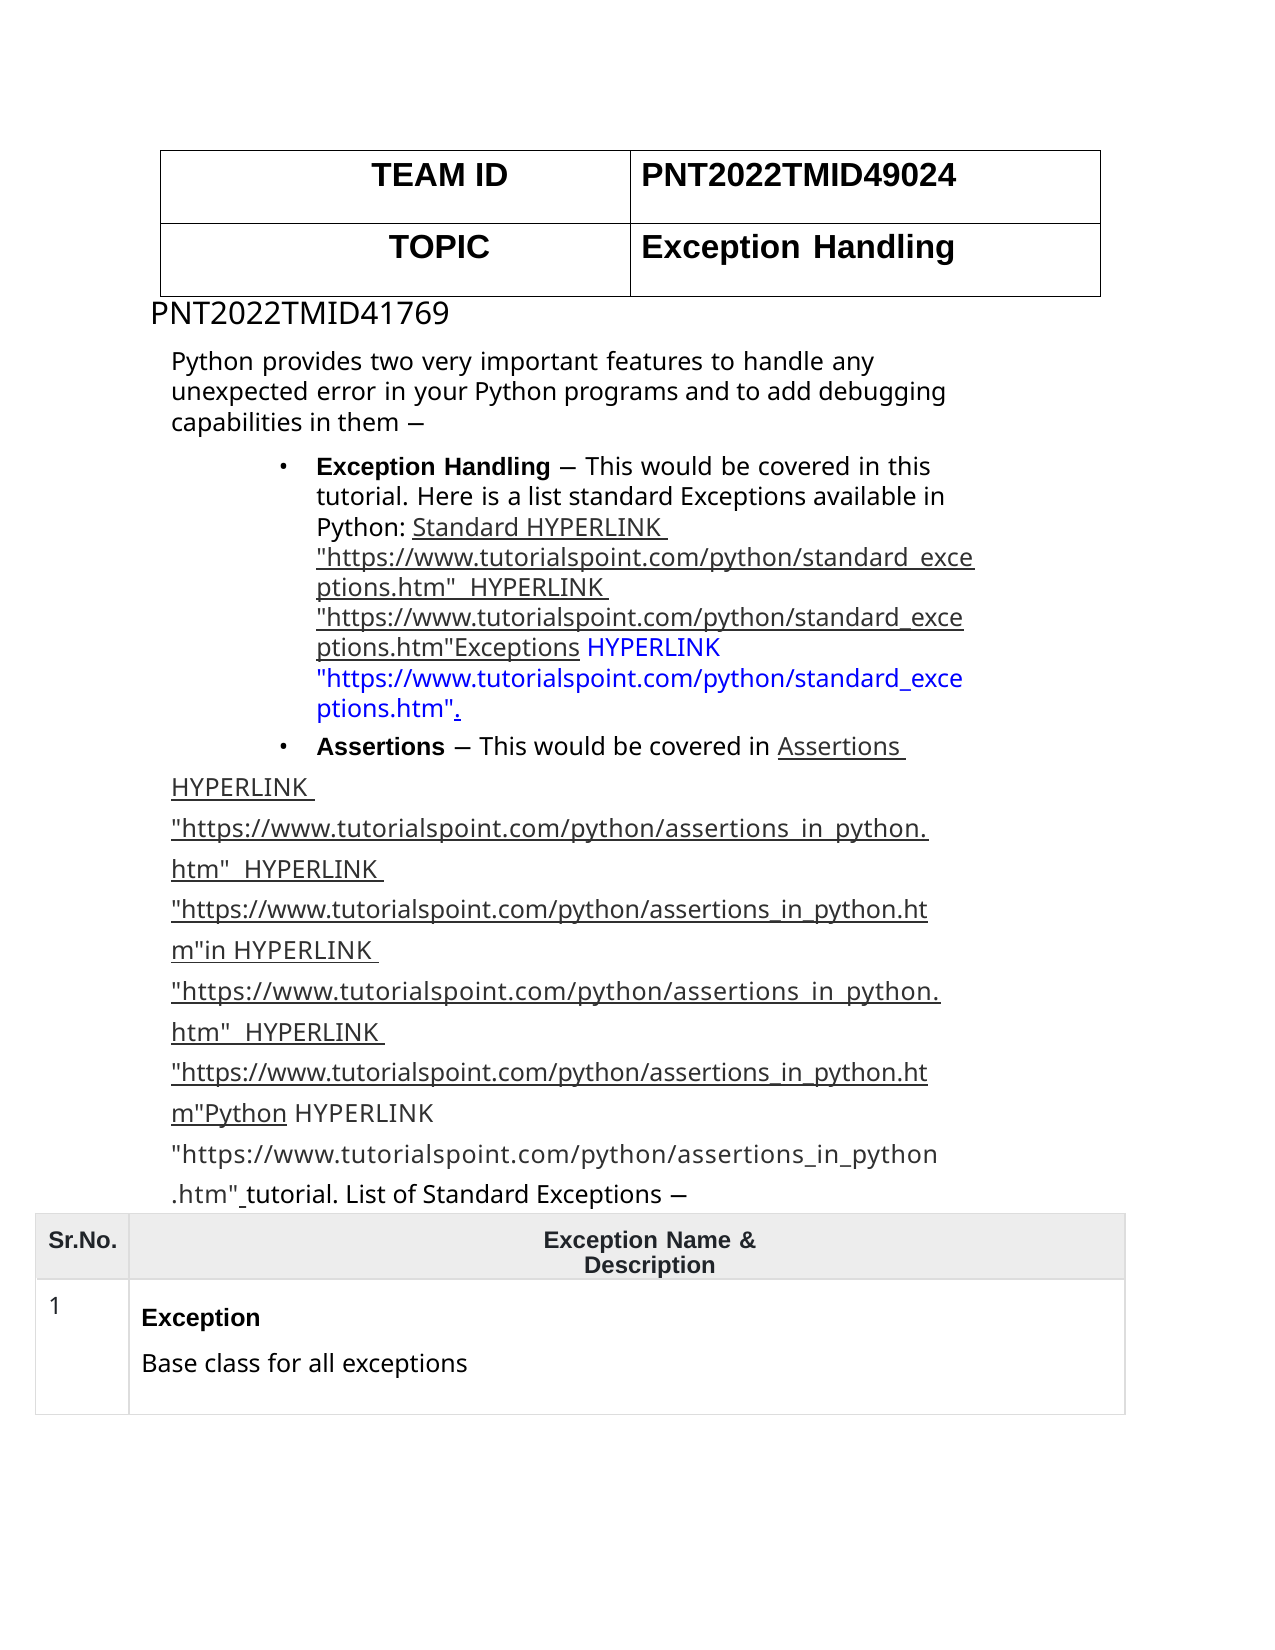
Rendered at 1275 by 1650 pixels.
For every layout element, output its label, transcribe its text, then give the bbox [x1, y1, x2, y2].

list Assertions − This would be covered in Assertions HYPERLINK "https://www.tutorialspoint.com/python/assertions_in_python.htm" HYPERLINK "https://www.tutorialspoint.com/python/assertions_in_python.htm"in HYPERLINK "https://www.tutorialspoint.com/python/assertions_in_python.htm" HYPERLINK "https://www.tutorialspoint.com/python/assertions_in_python.htm"Python HYPERLINK "https://www.tutorialspoint.com/python/assertions_in_python.htm" tutorial. List of Standard Exceptions − [171, 723, 943, 1212]
table_header PNT2022TMID49024 [631, 151, 1100, 223]
table_cell TOPIC [161, 224, 630, 296]
table_header TEAM ID [161, 151, 630, 223]
table_header Sr.No. [36, 1214, 128, 1278]
table_cell Exception Handling [631, 224, 1100, 296]
table_header Exception Name & Description [130, 1214, 1124, 1278]
list Exception Handling − This would be covered in this tutorial. Here is a list standard Exceptions available in Python: Standard HYPERLINK "https://www.tutorialspoint.com/python/standard_exceptions.htm" HYPERLINK "https://www.tutorialspoint.com/python/standard_exceptions.htm"Exceptions HYPERLINK "https://www.tutorialspoint.com/python/standard_exceptions.htm". [278, 451, 975, 723]
text Python provides two very important features to handle any unexpected error in your Python programs and to add debugging capabilities in them − [171, 346, 998, 437]
table_cell Exception Base class for all exceptions [130, 1280, 1124, 1414]
text PNT2022TMID41769 [150, 297, 1125, 332]
table_cell 1 [36, 1279, 128, 1414]
